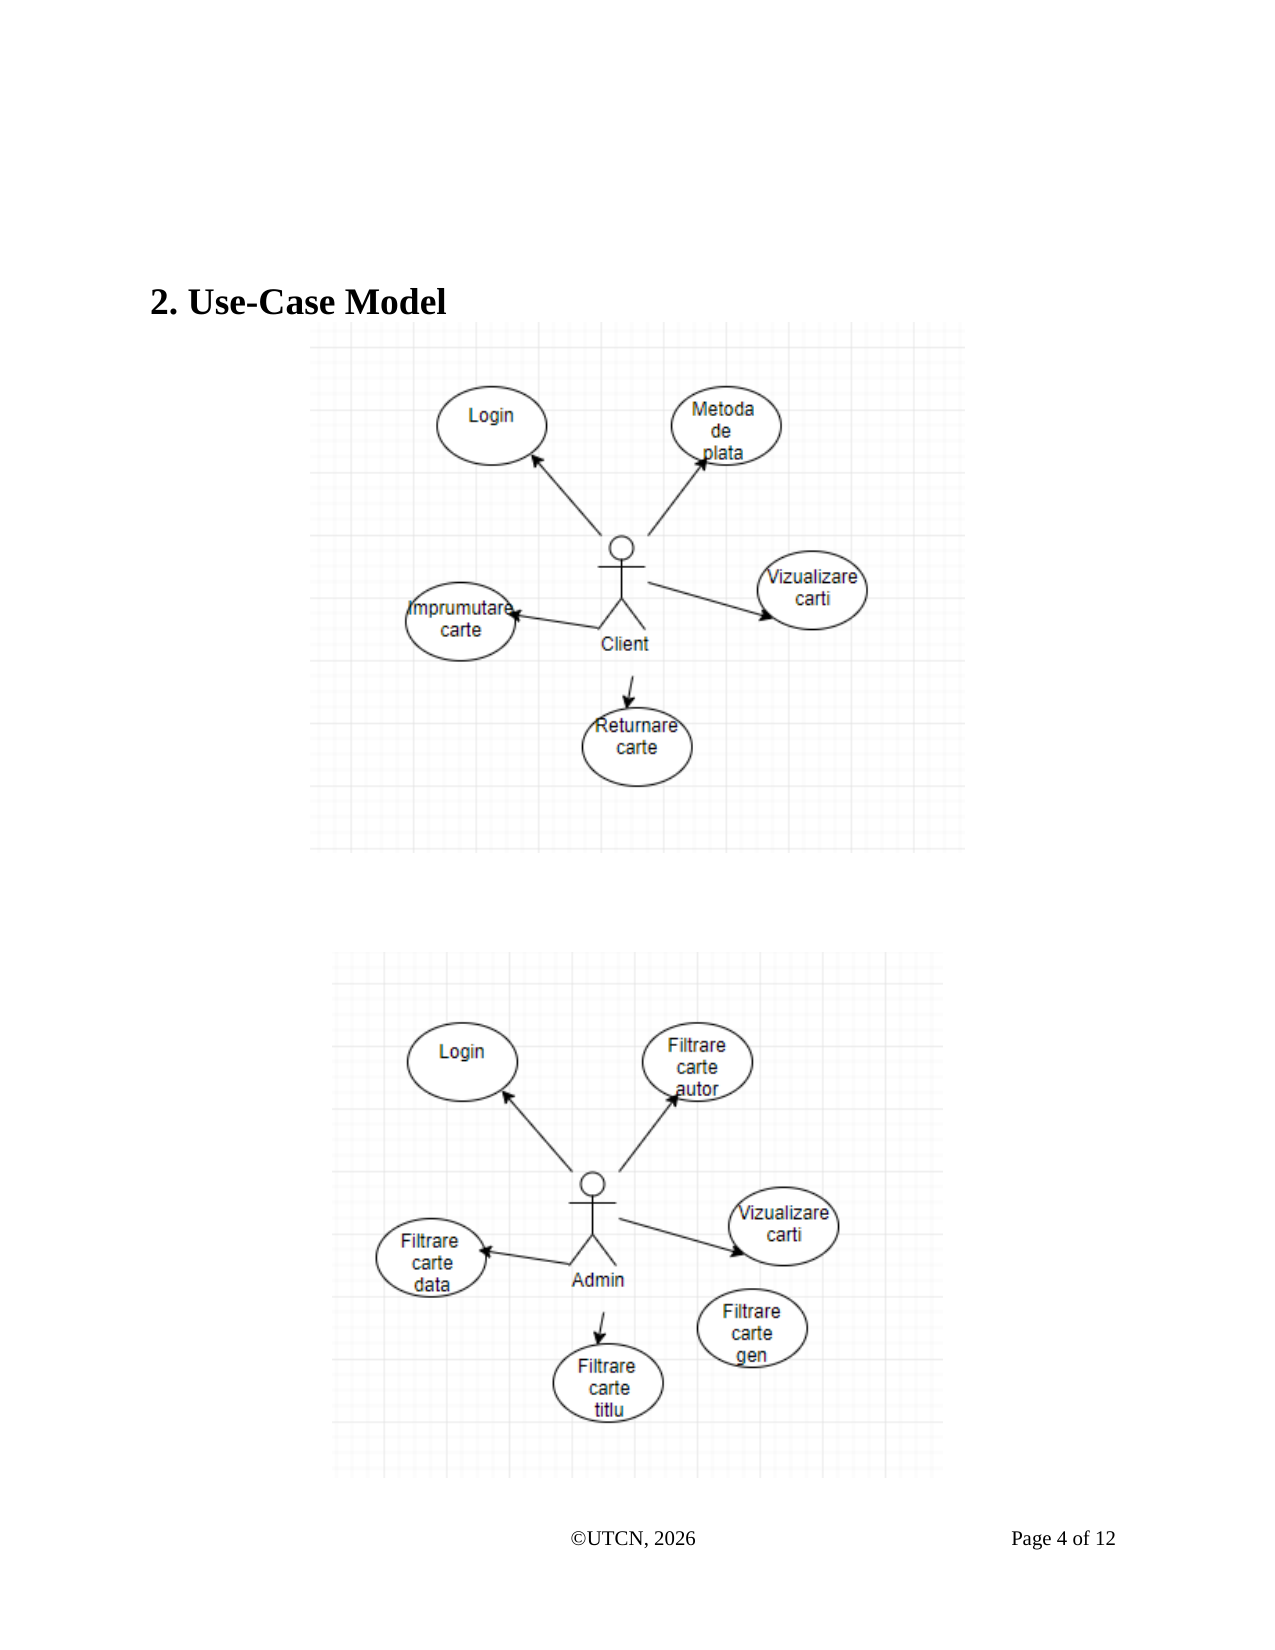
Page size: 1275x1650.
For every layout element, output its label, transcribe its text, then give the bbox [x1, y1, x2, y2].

picture [310, 322, 965, 853]
title 2. Use-Case Model [150, 279, 1125, 322]
picture [332, 952, 943, 1478]
